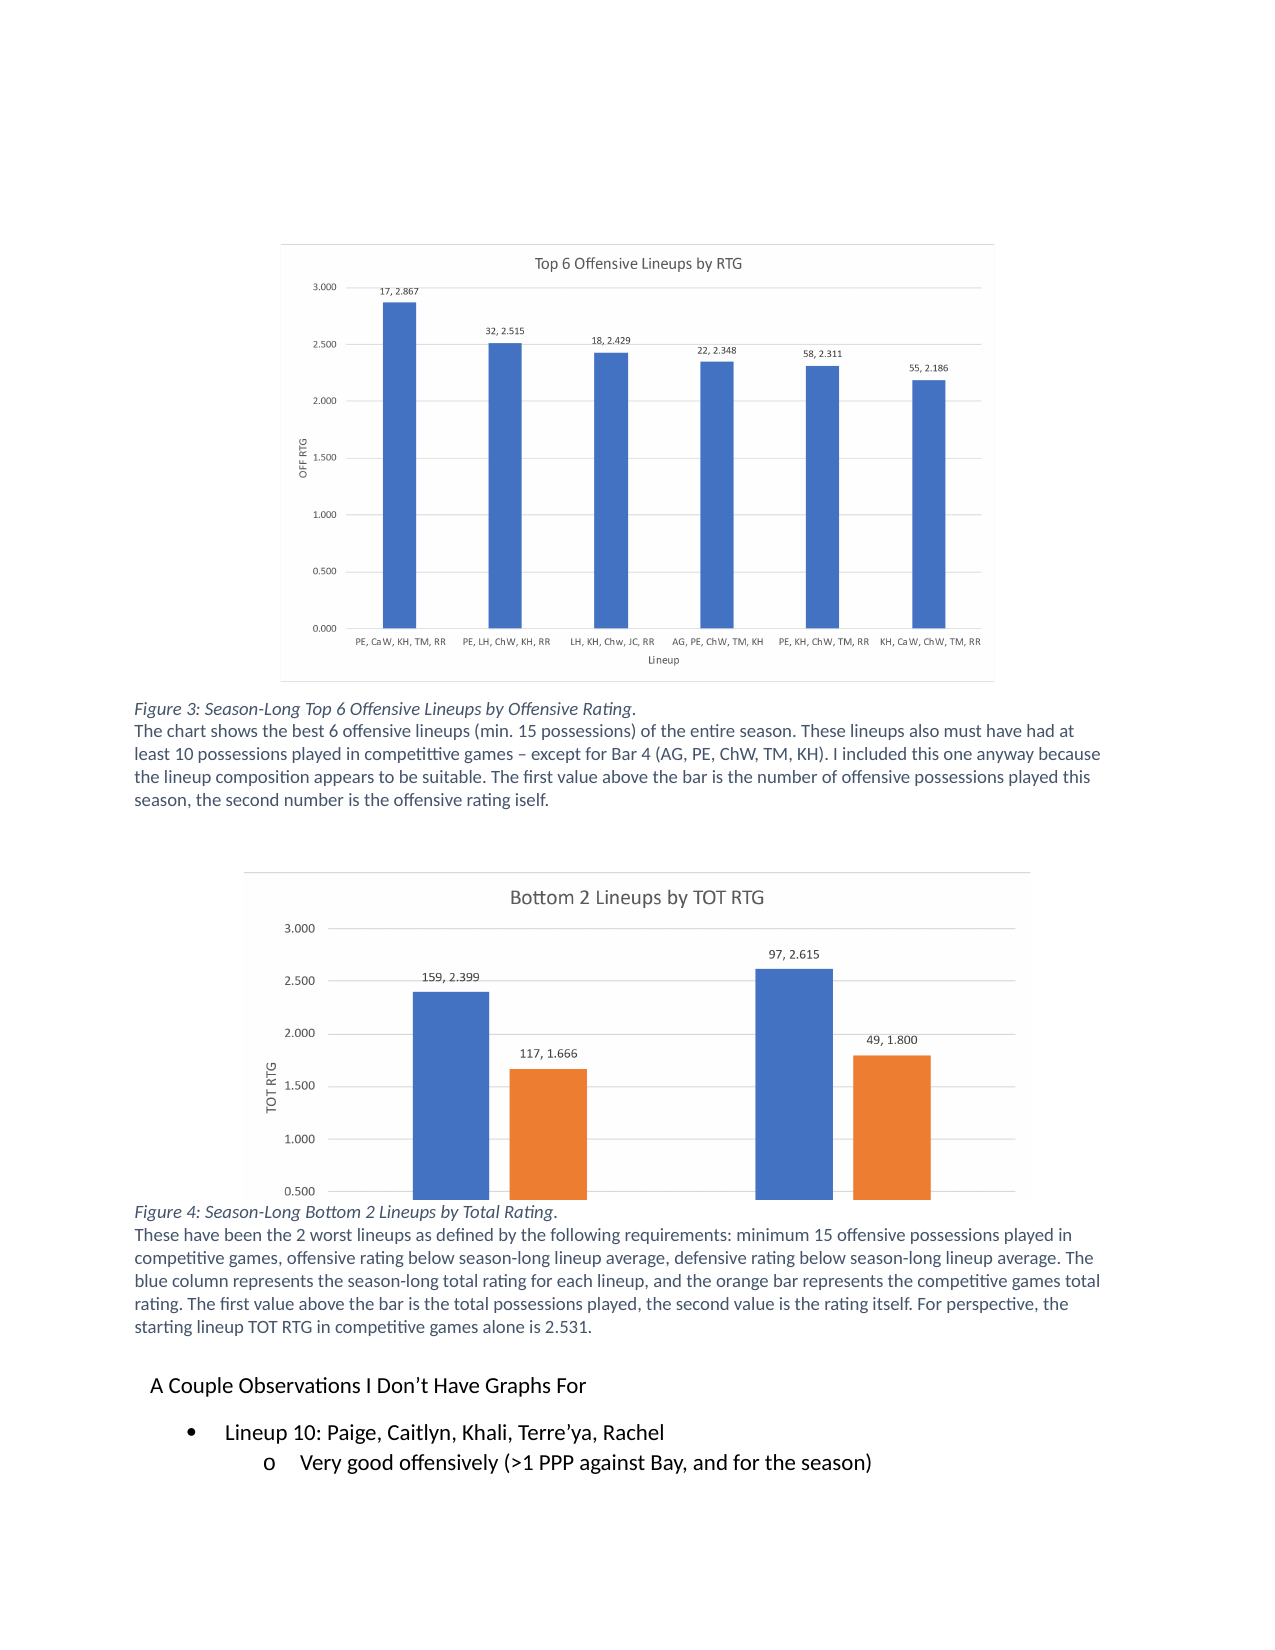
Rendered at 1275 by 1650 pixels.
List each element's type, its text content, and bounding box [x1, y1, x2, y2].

picture [280, 244, 995, 682]
picture [242, 872, 1029, 1200]
list Lineup 10: Paige, Caitlyn, Khali, Terre’ya, Rachel [187, 1418, 1125, 1446]
text A Couple Observations I Don’t Have Graphs For [150, 1181, 1125, 1399]
list Very good offensively (>1 PPP against Bay, and for the season) [262, 1448, 1125, 1477]
